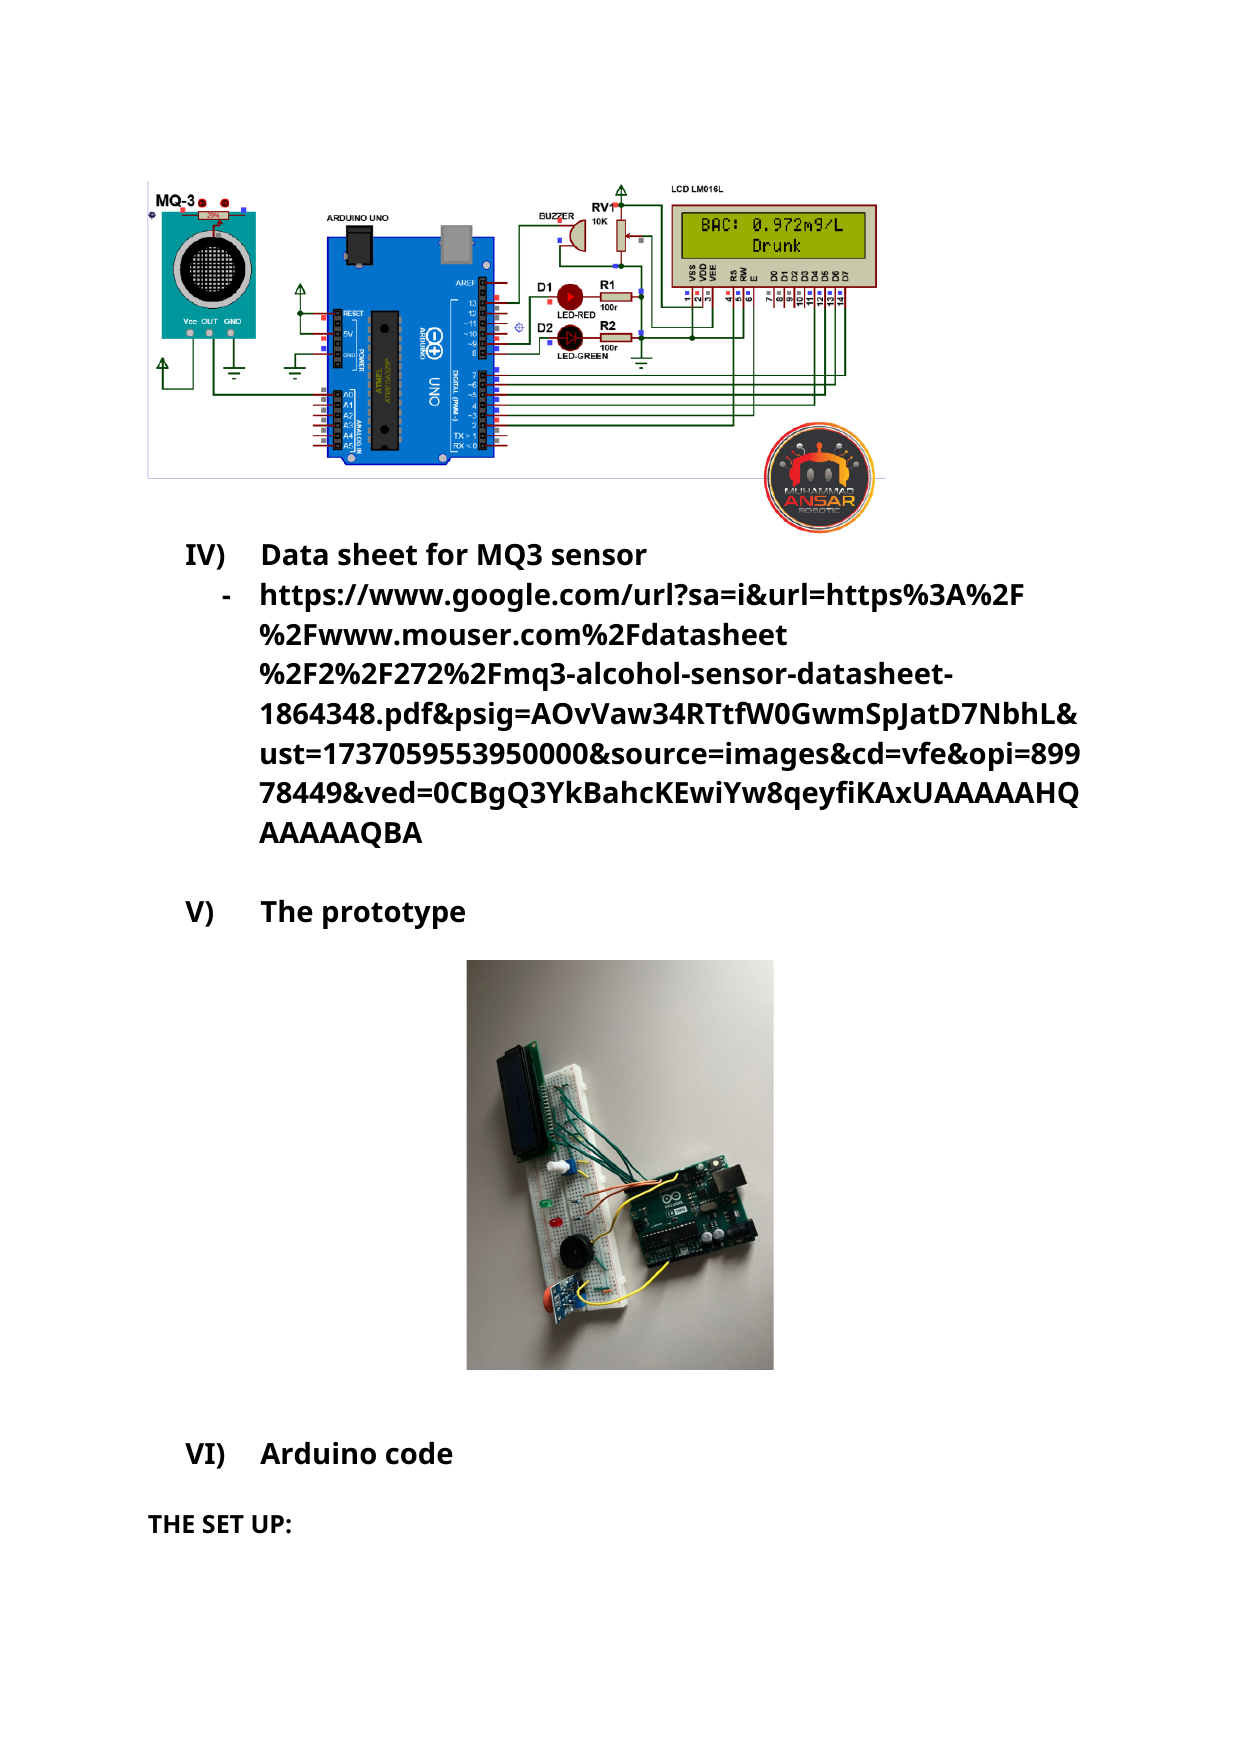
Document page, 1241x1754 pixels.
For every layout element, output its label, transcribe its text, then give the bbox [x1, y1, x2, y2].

list The prototype [185, 892, 1093, 931]
list https://www.google.com/url?sa=i&url=https%3A%2F%2Fwww.mouser.com%2Fdatasheet%2F2%2F272%2Fmq3-alcohol-sensor-datasheet-1864348.pdf&psig=AOvVaw34RTtfW0GwmSpJatD7NbhL&ust=1737059553950000&source=images&cd=vfe&opi=89978449&ved=0CBgQ3YkBahcKEwiYw8qeyfiKAxUAAAAAHQAAAAAQBA [221, 574, 1093, 852]
text THE SET UP: [148, 1507, 1093, 1541]
picture [466, 960, 774, 1370]
list Arduino code [185, 1433, 1093, 1473]
picture [147, 181, 886, 535]
list Data sheet for MQ3 sensor [185, 534, 1093, 574]
